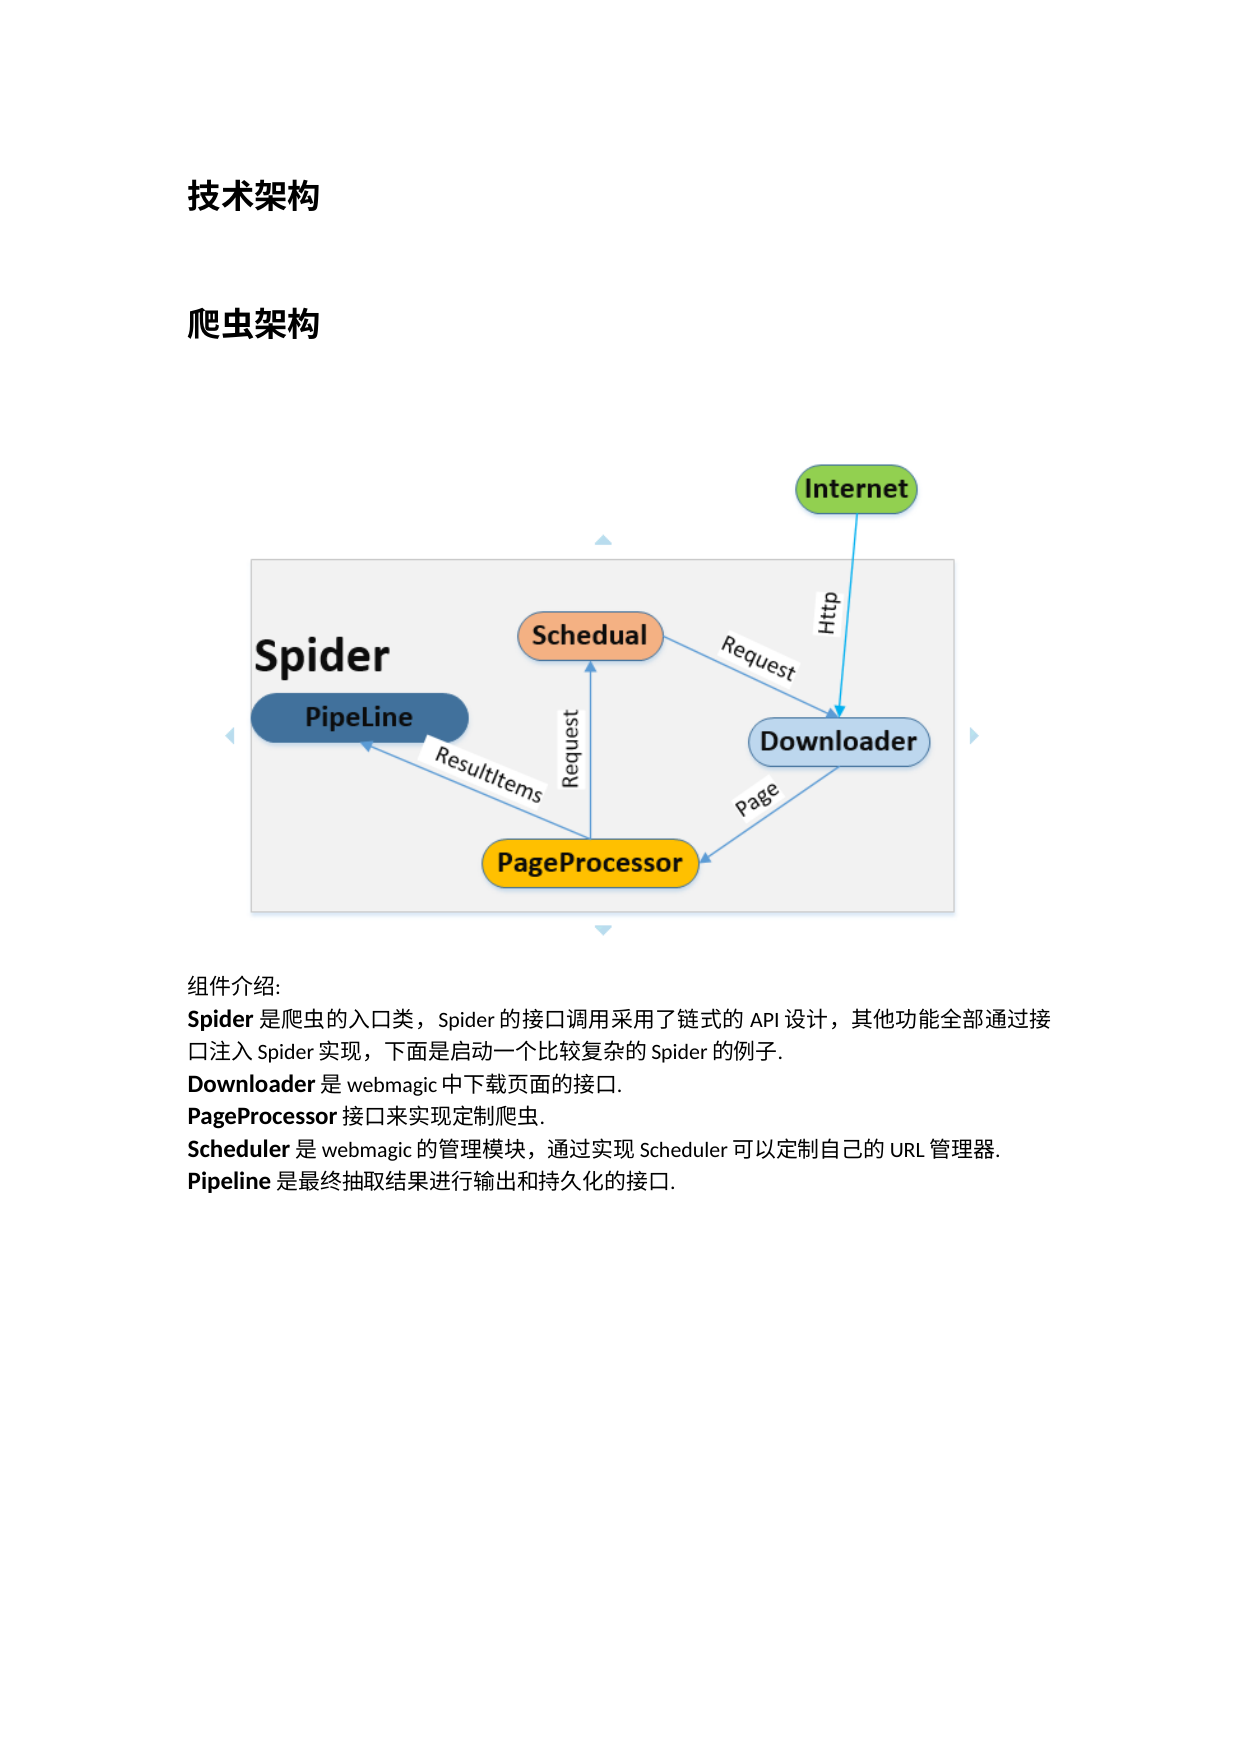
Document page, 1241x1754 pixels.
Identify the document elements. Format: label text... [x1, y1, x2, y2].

text Pipeline是最终抽取结果进行输出和持久化的接口. [187, 1164, 1053, 1196]
text 组件介绍: [187, 969, 1053, 1001]
text Spider是爬虫的入口类，Spider的接口调用采用了链式的API设计，其他功能全部通过接口注入Spider实现，下面是启动一个比较复杂的Spider的例子. [187, 1001, 1053, 1066]
text Downloader是webmagic中下载页面的接口. [187, 1066, 1053, 1099]
subtitle 技术架构 [187, 162, 1053, 227]
text PageProcessor接口来实现定制爬虫. [187, 1099, 1053, 1131]
text Scheduler是webmagic的管理模块，通过实现Scheduler可以定制自己的URL管理器. [187, 1131, 1053, 1164]
subtitle 爬虫架构 [187, 289, 1053, 354]
picture [187, 448, 1053, 951]
